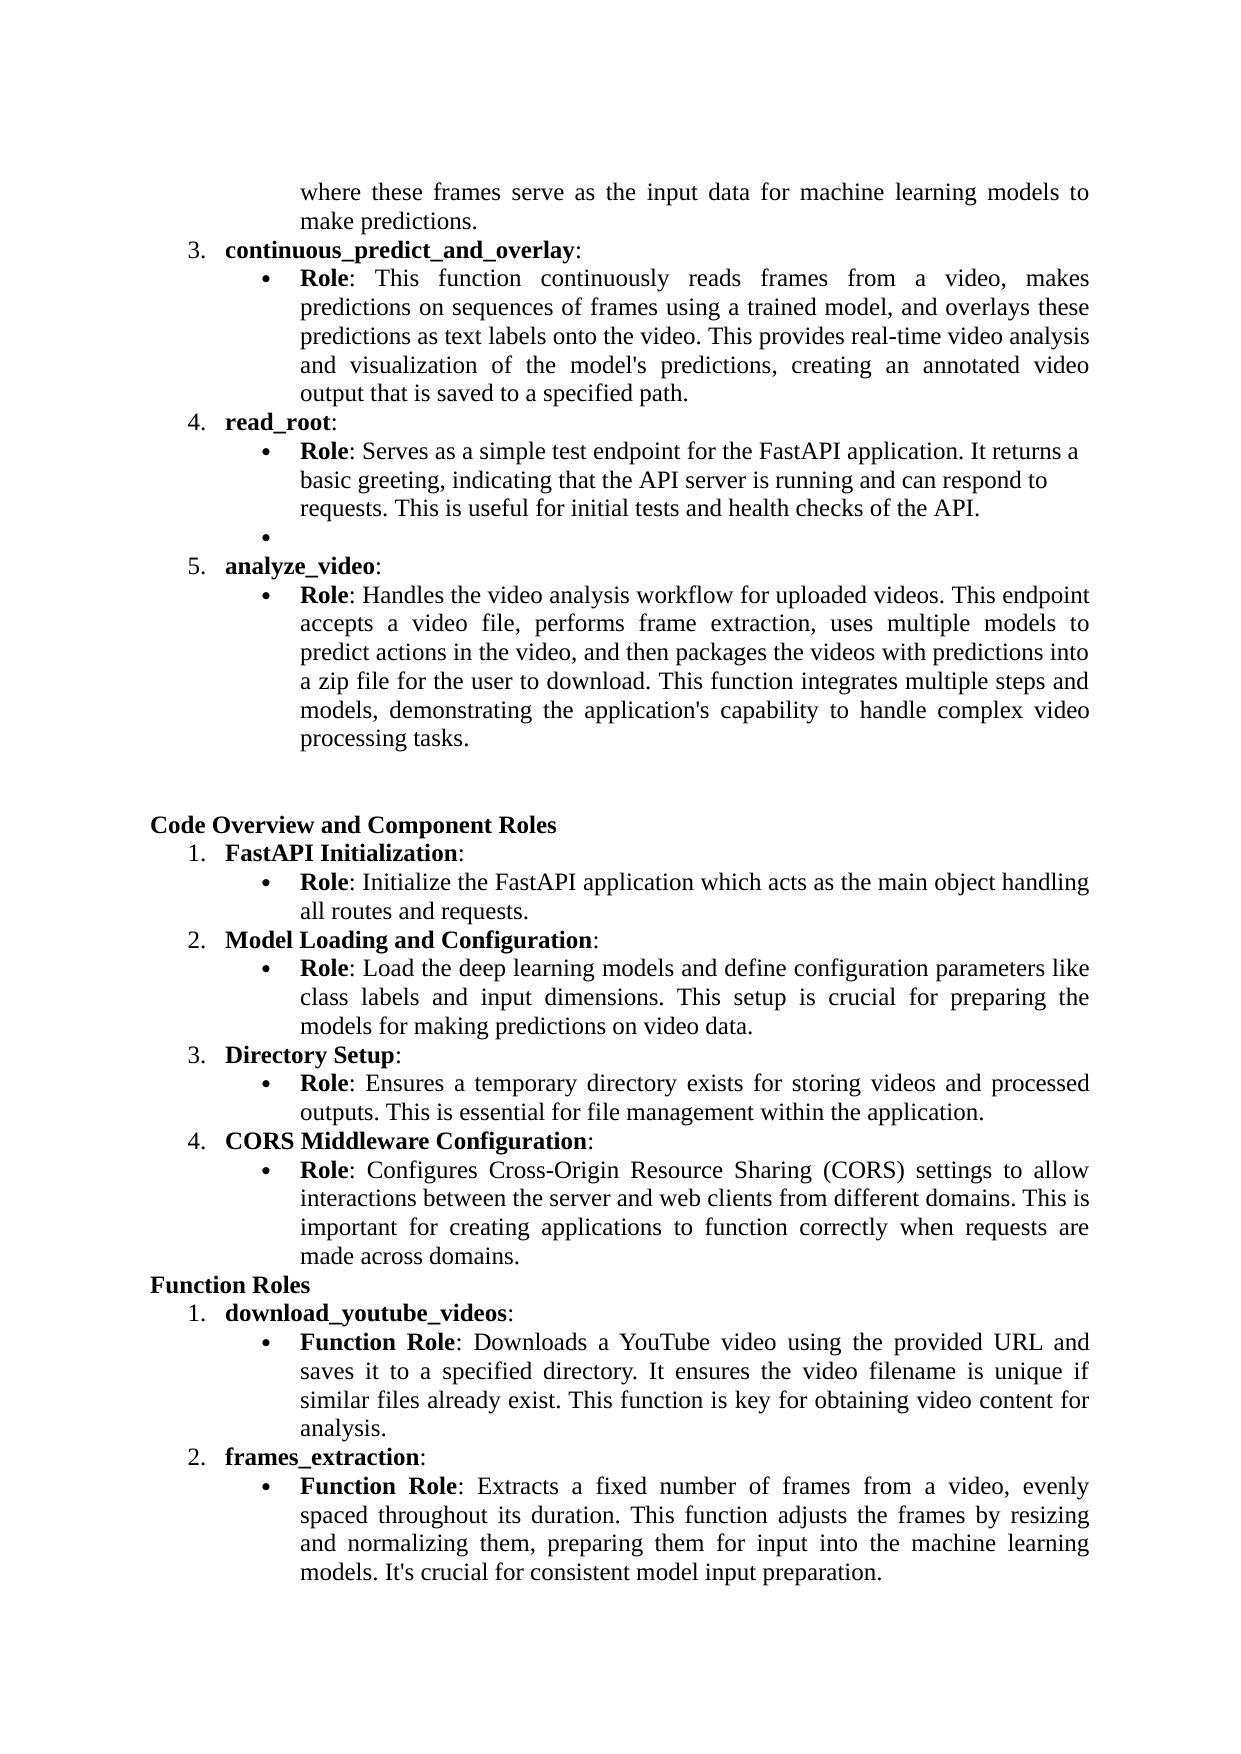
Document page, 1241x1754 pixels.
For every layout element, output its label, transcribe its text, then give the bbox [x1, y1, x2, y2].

list download_youtube_videos: [187, 1298, 1090, 1327]
list Model Loading and Configuration: [187, 925, 1090, 953]
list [262, 177, 1090, 235]
list frames_extraction: [187, 1442, 1090, 1471]
list Function Role: Extracts a fixed number of frames from a video, evenly spaced throughout its duration. This function adjusts the frames by resizing and normalizing them, preparing them for input into the machine learning models. It's crucial for consistent model input preparation. [262, 1471, 1090, 1586]
list Role: Load the deep learning models and define configuration parameters like class labels and input dimensions. This setup is crucial for preparing the models for making predictions on video data. [262, 953, 1090, 1040]
list FastAPI Initialization: [187, 838, 1090, 867]
list Function Role: Downloads a YouTube video using the provided URL and saves it to a specified directory. It ensures the video filename is unique if similar files already exist. This function is key for obtaining video content for analysis. [262, 1327, 1090, 1442]
list CORS Middleware Configuration: [187, 1126, 1090, 1155]
text Function Roles [150, 1270, 1090, 1298]
list Role: Configures Cross-Origin Resource Sharing (CORS) settings to allow interactions between the server and web clients from different domains. This is important for creating applications to function correctly when requests are made across domains. [262, 1155, 1090, 1270]
text Code Overview and Component Roles [150, 810, 1090, 838]
list Role: Ensures a temporary directory exists for storing videos and processed outputs. This is essential for file management within the application. [262, 1068, 1090, 1126]
list continuous_predict_and_overlay: [187, 235, 1090, 263]
list Role: This function continuously reads frames from a video, makes predictions on sequences of frames using a trained model, and overlays these predictions as text labels onto the video. This provides real-time video analysis and visualization of the model's predictions, creating an annotated video output that is saved to a specified path. [262, 263, 1090, 407]
list Role: Handles the video analysis workflow for uploaded videos. This endpoint accepts a video file, performs frame extraction, uses multiple models to predict actions in the video, and then packages the videos with predictions into a zip file for the user to download. This function integrates multiple steps and models, demonstrating the application's capability to handle complex video processing tasks. [262, 580, 1090, 752]
list Role: Initialize the FastAPI application which acts as the main object handling all routes and requests. [262, 867, 1090, 925]
list Role: Serves as a simple test endpoint for the FastAPI application. It returns a basic greeting, indicating that the API server is running and can respond to requests. This is useful for initial tests and health checks of the API. [262, 436, 1090, 522]
list Directory Setup: [187, 1040, 1090, 1068]
list analyze_video: [187, 551, 1090, 580]
list read_root: [187, 407, 1090, 436]
